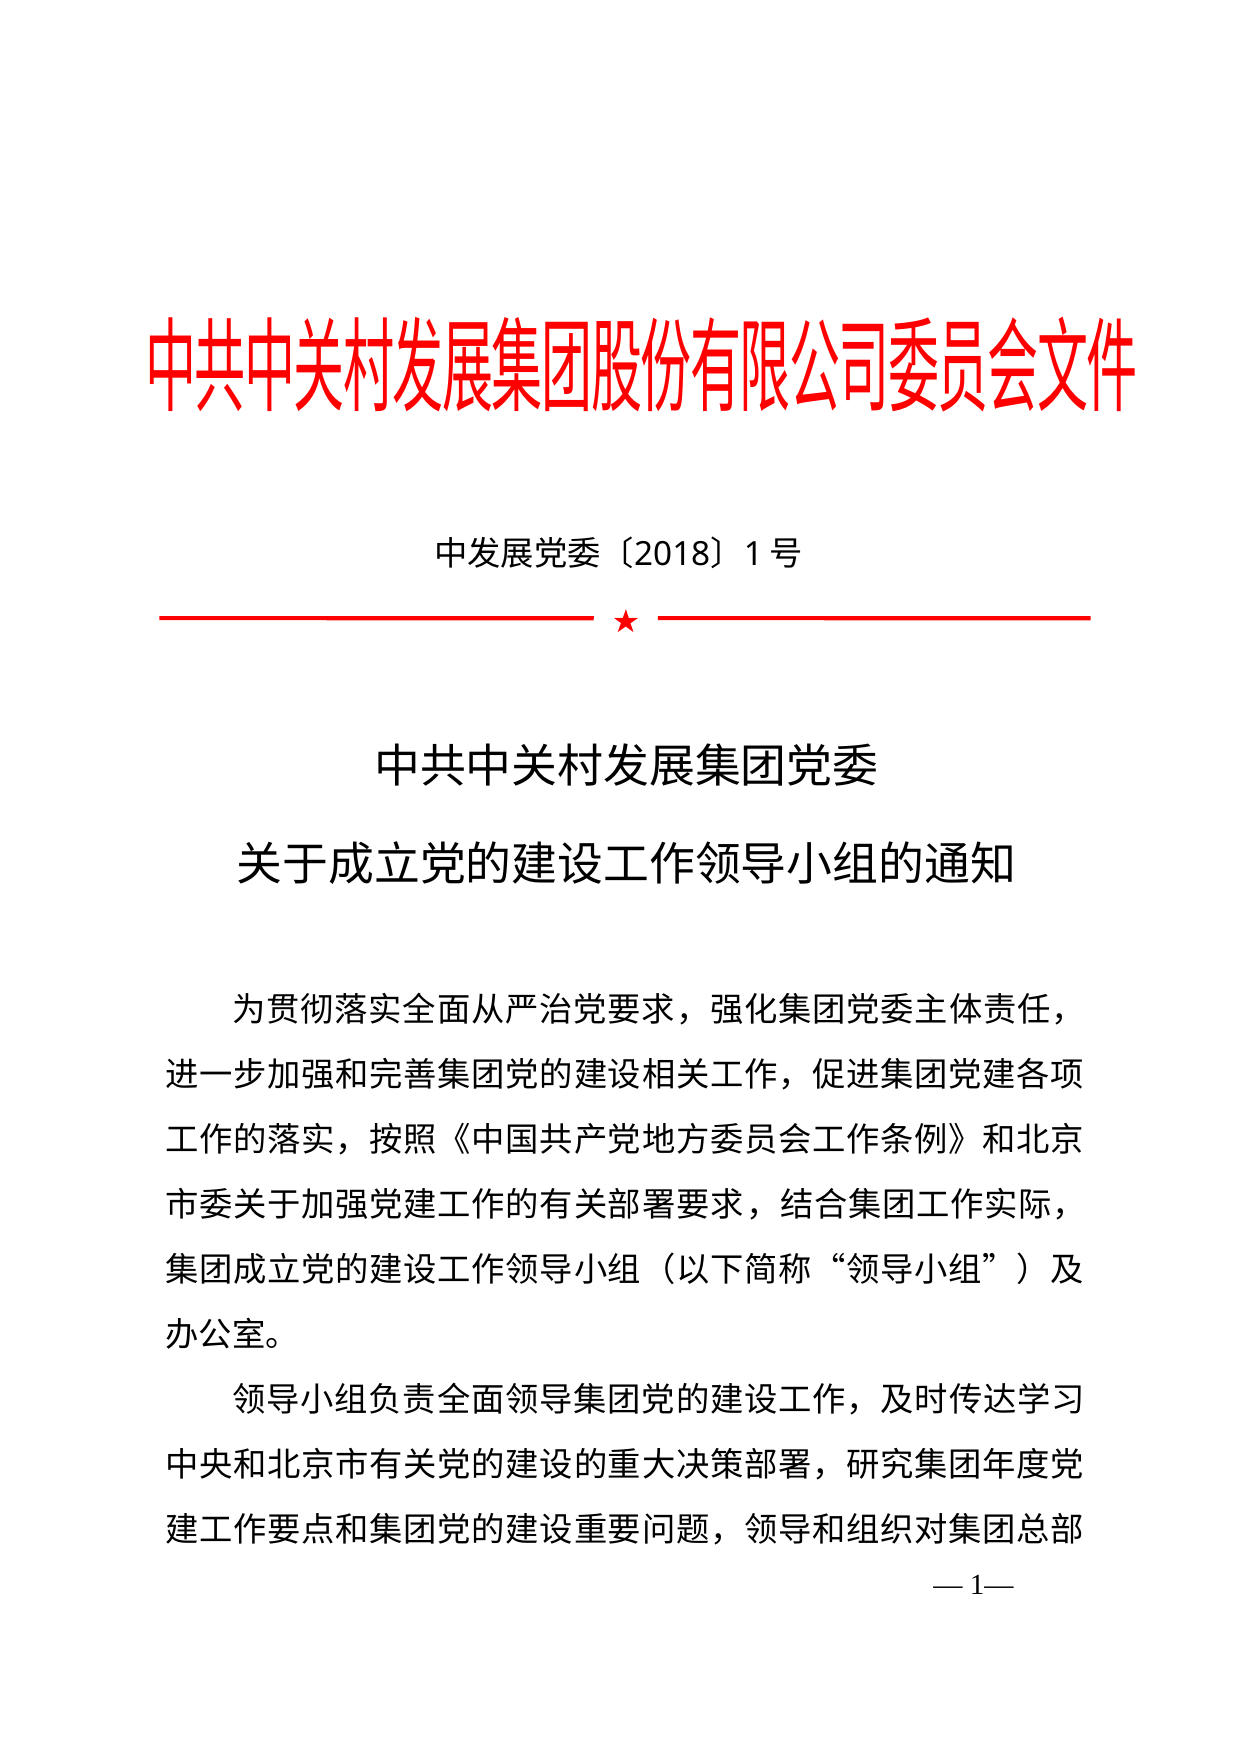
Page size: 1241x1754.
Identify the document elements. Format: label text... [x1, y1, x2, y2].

text 中共中关村发展集团党委 [165, 714, 1087, 811]
text 为贯彻落实全面从严治党要求，强化集团党委主体责任，进一步加强和完善集团党的建设相关工作，促进集团党建各项工作的落实，按照《中国共产党地方委员会工作条例》和北京市委关于加强党建工作的有关部署要求，结合集团工作实际，集团成立党的建设工作领导小组（以下简称“领导小组”）及办公室。 [165, 974, 1087, 1364]
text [165, 1364, 1087, 1559]
text 关于成立党的建设工作领导小组的通知 [165, 811, 1087, 909]
text 中发展党委〔2018〕1号 [165, 519, 1054, 584]
text ★ [165, 584, 1087, 649]
